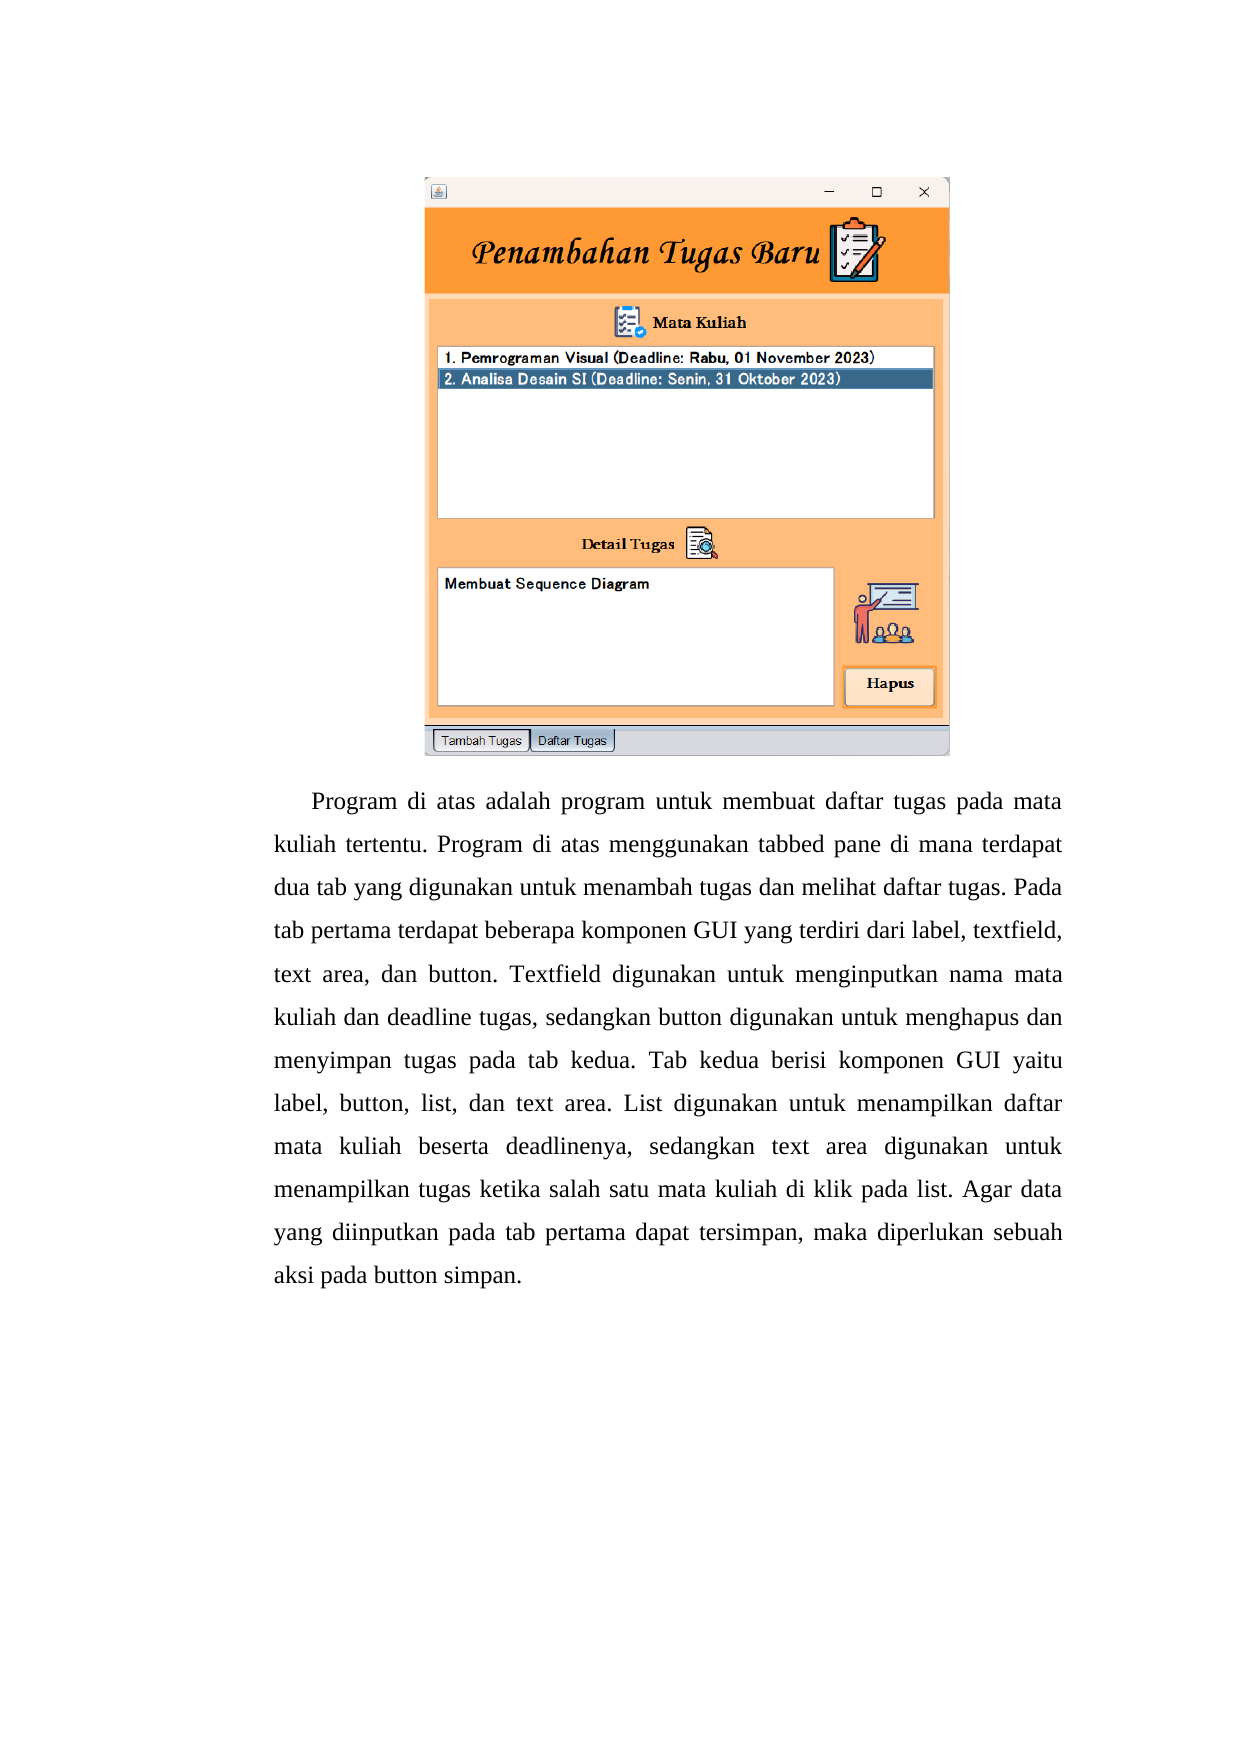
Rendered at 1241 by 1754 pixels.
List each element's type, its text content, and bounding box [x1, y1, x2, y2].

picture [424, 177, 950, 756]
text Program di atas adalah program untuk membuat daftar tugas pada mata kuliah tertentu. Program di atas menggunakan tabbed pane di mana terdapat dua tab yang digunakan untuk menambah tugas dan melihat daftar tugas. Pada tab pertama terdapat beberapa komponen GUI yang terdiri dari label, textfield, text area, dan button. Textfield digunakan untuk menginputkan nama mata kuliah dan deadline tugas, sedangkan button digunakan untuk menghapus dan menyimpan tugas pada tab kedua. Tab kedua berisi komponen GUI yaitu label, button, list, dan text area. List digunakan untuk menampilkan daftar mata kuliah beserta deadlinenya, sedangkan text area digunakan untuk menampilkan tugas ketika salah satu mata kuliah di klik pada list. Agar data yang diinputkan pada tab pertama dapat tersimpan, maka diperlukan sebuah aksi pada button simpan. [274, 786, 1063, 1289]
